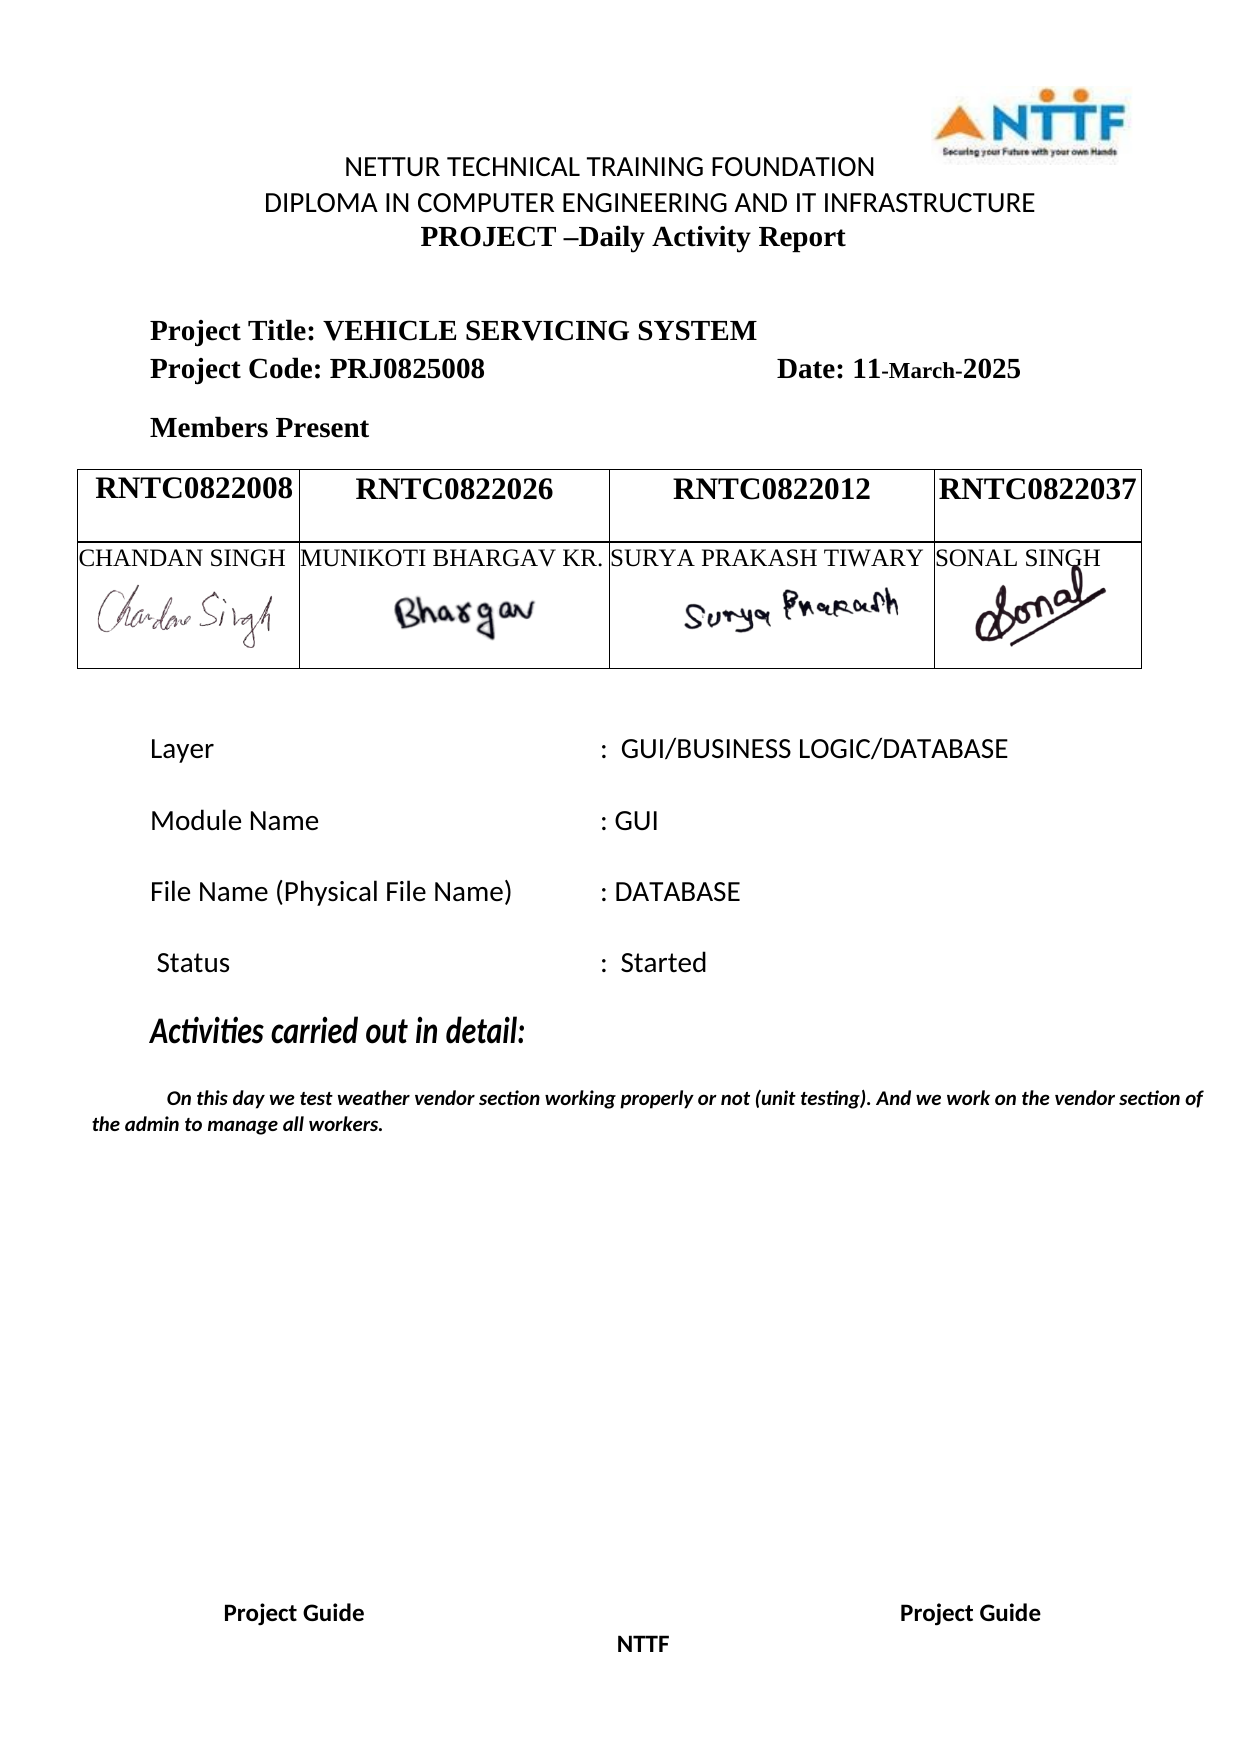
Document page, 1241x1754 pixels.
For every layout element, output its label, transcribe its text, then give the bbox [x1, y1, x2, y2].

text Project Title: VEHICLE SERVICING SYSTEM [150, 313, 1218, 346]
table_cell SURYA PRAKASH TIWARY [610, 543, 934, 668]
table_cell MUNIKOTI BHARGAV KR. [300, 543, 609, 582]
text Activities carried out in detail: [150, 1015, 1218, 1050]
table_cell CHANDAN SINGH [78, 543, 299, 668]
text Layer : GUI/BUSINESS LOGIC/DATABASE [150, 730, 1218, 766]
table_header RNTC0822026 [300, 470, 609, 541]
picture [971, 562, 1113, 651]
text PROJECT –Daily Activity Report [200, 219, 1066, 253]
text File Name (Physical File Name) : DATABASE [150, 873, 935, 908]
picture [679, 583, 908, 638]
text Module Name : GUI [150, 802, 1218, 837]
text Project Code: PRJ0825008 Date: 11-March-2025 Members Present [150, 351, 1075, 444]
text On this day we test weather vendor section working properly or not (unit testing). And we work on the vendor section of the admin to manage all workers. [92, 1085, 1218, 1136]
table_header RNTC0822037 [935, 470, 1141, 541]
picture [285, 582, 621, 664]
text Status : Started [150, 944, 791, 980]
text Project Guide Project Guide [150, 1597, 1218, 1628]
table_header RNTC0822008 [78, 470, 299, 541]
text DIPLOMA IN COMPUTER ENGINEERING AND IT INFRASTRUCTURE [233, 184, 1066, 219]
table_cell SONAL SINGH [935, 543, 1141, 668]
text NETTUR TECHNICAL TRAINING FOUNDATION [153, 148, 1066, 184]
picture [931, 86, 1133, 165]
picture [95, 583, 277, 651]
table_header RNTC0822012 [610, 470, 934, 541]
text NTTF [542, 1628, 1012, 1658]
